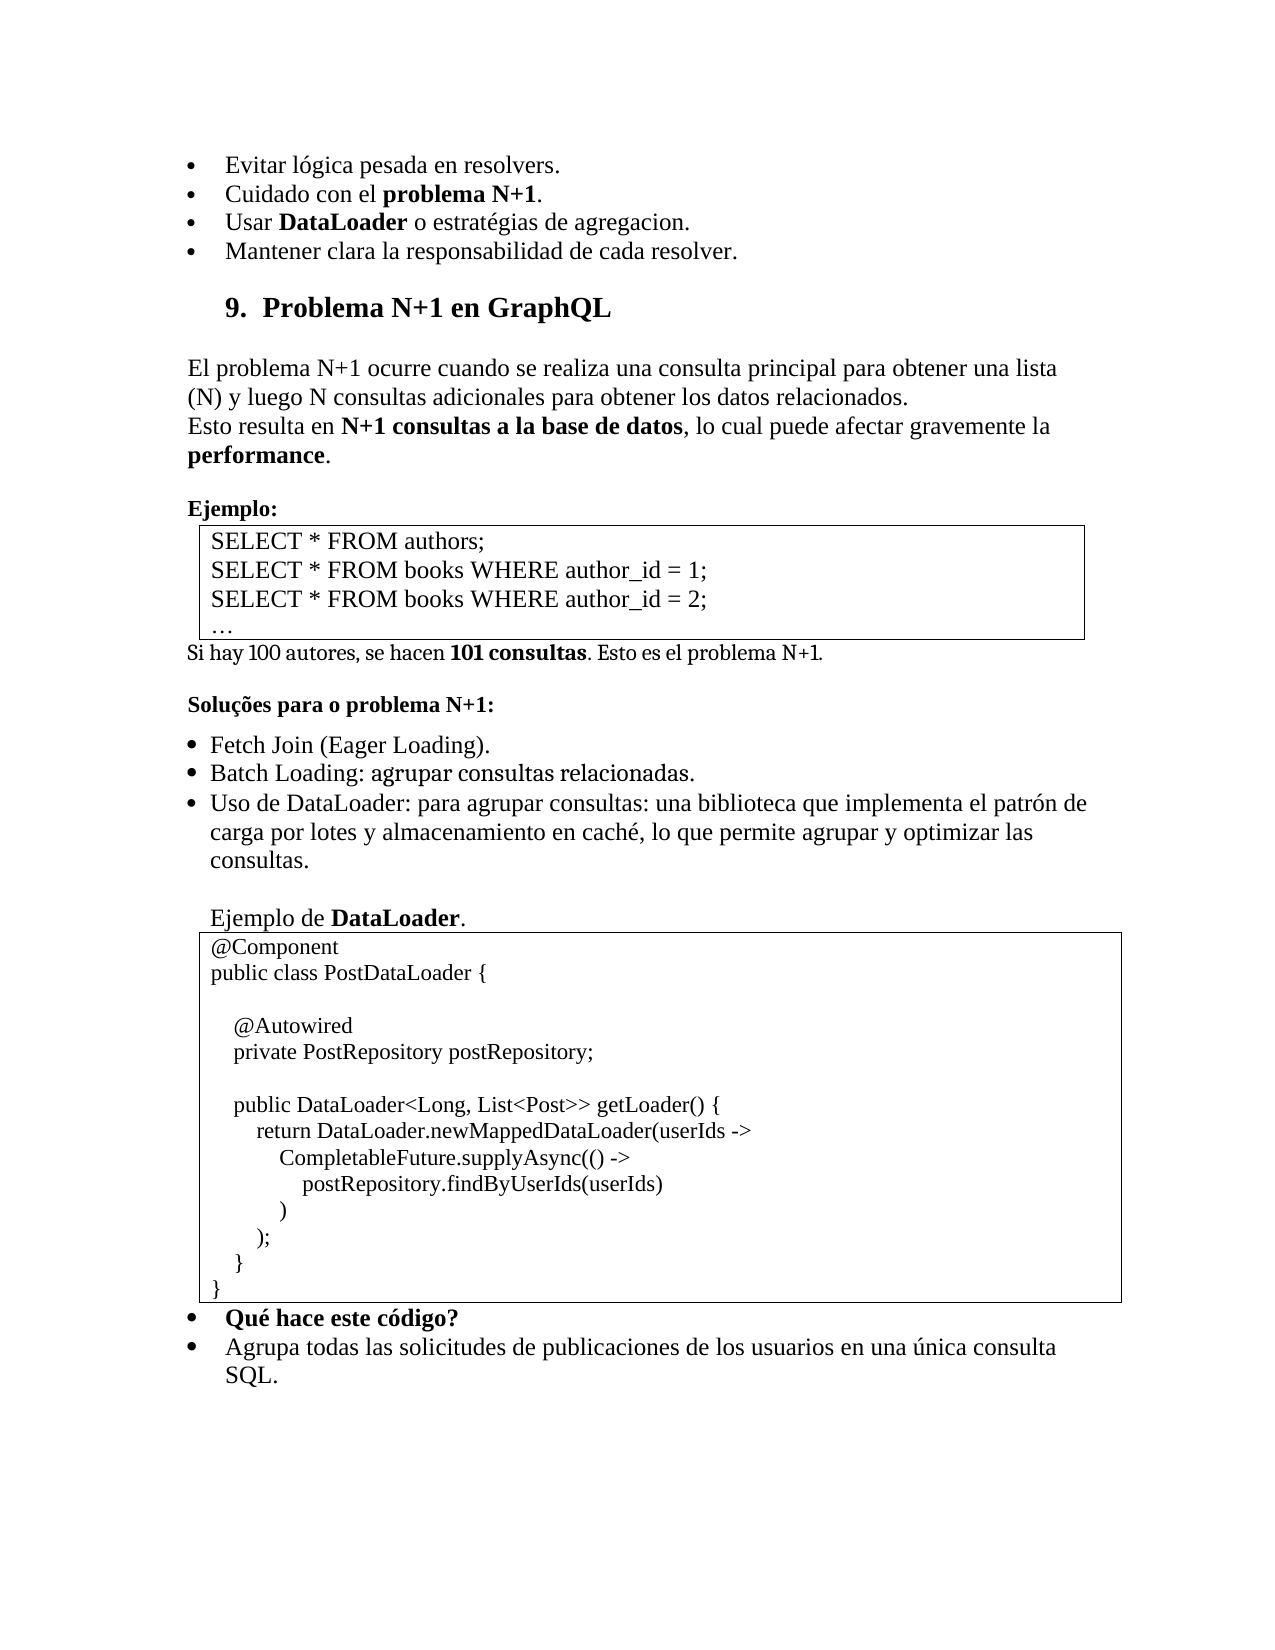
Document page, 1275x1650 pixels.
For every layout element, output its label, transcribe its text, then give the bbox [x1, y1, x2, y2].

list Usar DataLoader o estratégias de agregacion. [187, 207, 1087, 236]
list Uso de DataLoader: para agrupar consultas: una biblioteca que implementa el patrón de carga por lotes y almacenamiento en caché, lo que permite agrupar y optimizar las consultas. Ejemplo de DataLoader. [187, 788, 1087, 932]
text Ejemplo: [187, 495, 1087, 521]
table_header SELECT * FROM authors; SELECT * FROM books WHERE author_id = 1; SELECT * FROM books WHERE author_id = 2; … [200, 526, 1084, 639]
table_header @Component public class PostDataLoader { @Autowired private PostRepository postRepository; public DataLoader<Long, List<Post>> getLoader() { return DataLoader.newMappedDataLoader(userIds -> CompletableFuture.supplyAsync(() -> postRepository.findByUserIds(userIds) ) ); } } [200, 933, 1121, 1302]
list Evitar lógica pesada en resolvers. [187, 150, 1087, 179]
text El problema N+1 ocurre cuando se realiza una consulta principal para obtener una lista (N) y luego N consultas adicionales para obtener los datos relacionados. [187, 353, 1087, 411]
list Qué hace este código? [187, 1303, 1087, 1332]
subtitle Problema N+1 en GraphQL [225, 290, 1087, 323]
list Fetch Join (Eager Loading). [187, 730, 1087, 758]
text Si hay 100 autores, se hacen 101 consultas. Esto es el problema N+1. [187, 640, 1087, 666]
list Agrupa todas las solicitudes de publicaciones de los usuarios en una única consulta SQL. [187, 1332, 1087, 1389]
list Cuidado con el problema N+1. [187, 179, 1087, 207]
text Esto resulta en N+1 consultas a la base de datos, lo cual puede afectar gravemente la performance. [187, 411, 1087, 468]
text Soluções para o problema N+1: [187, 691, 1087, 717]
list Batch Loading: agrupar consultas relacionadas. [187, 758, 1087, 788]
list Mantener clara la responsabilidad de cada resolver. [187, 236, 1087, 265]
